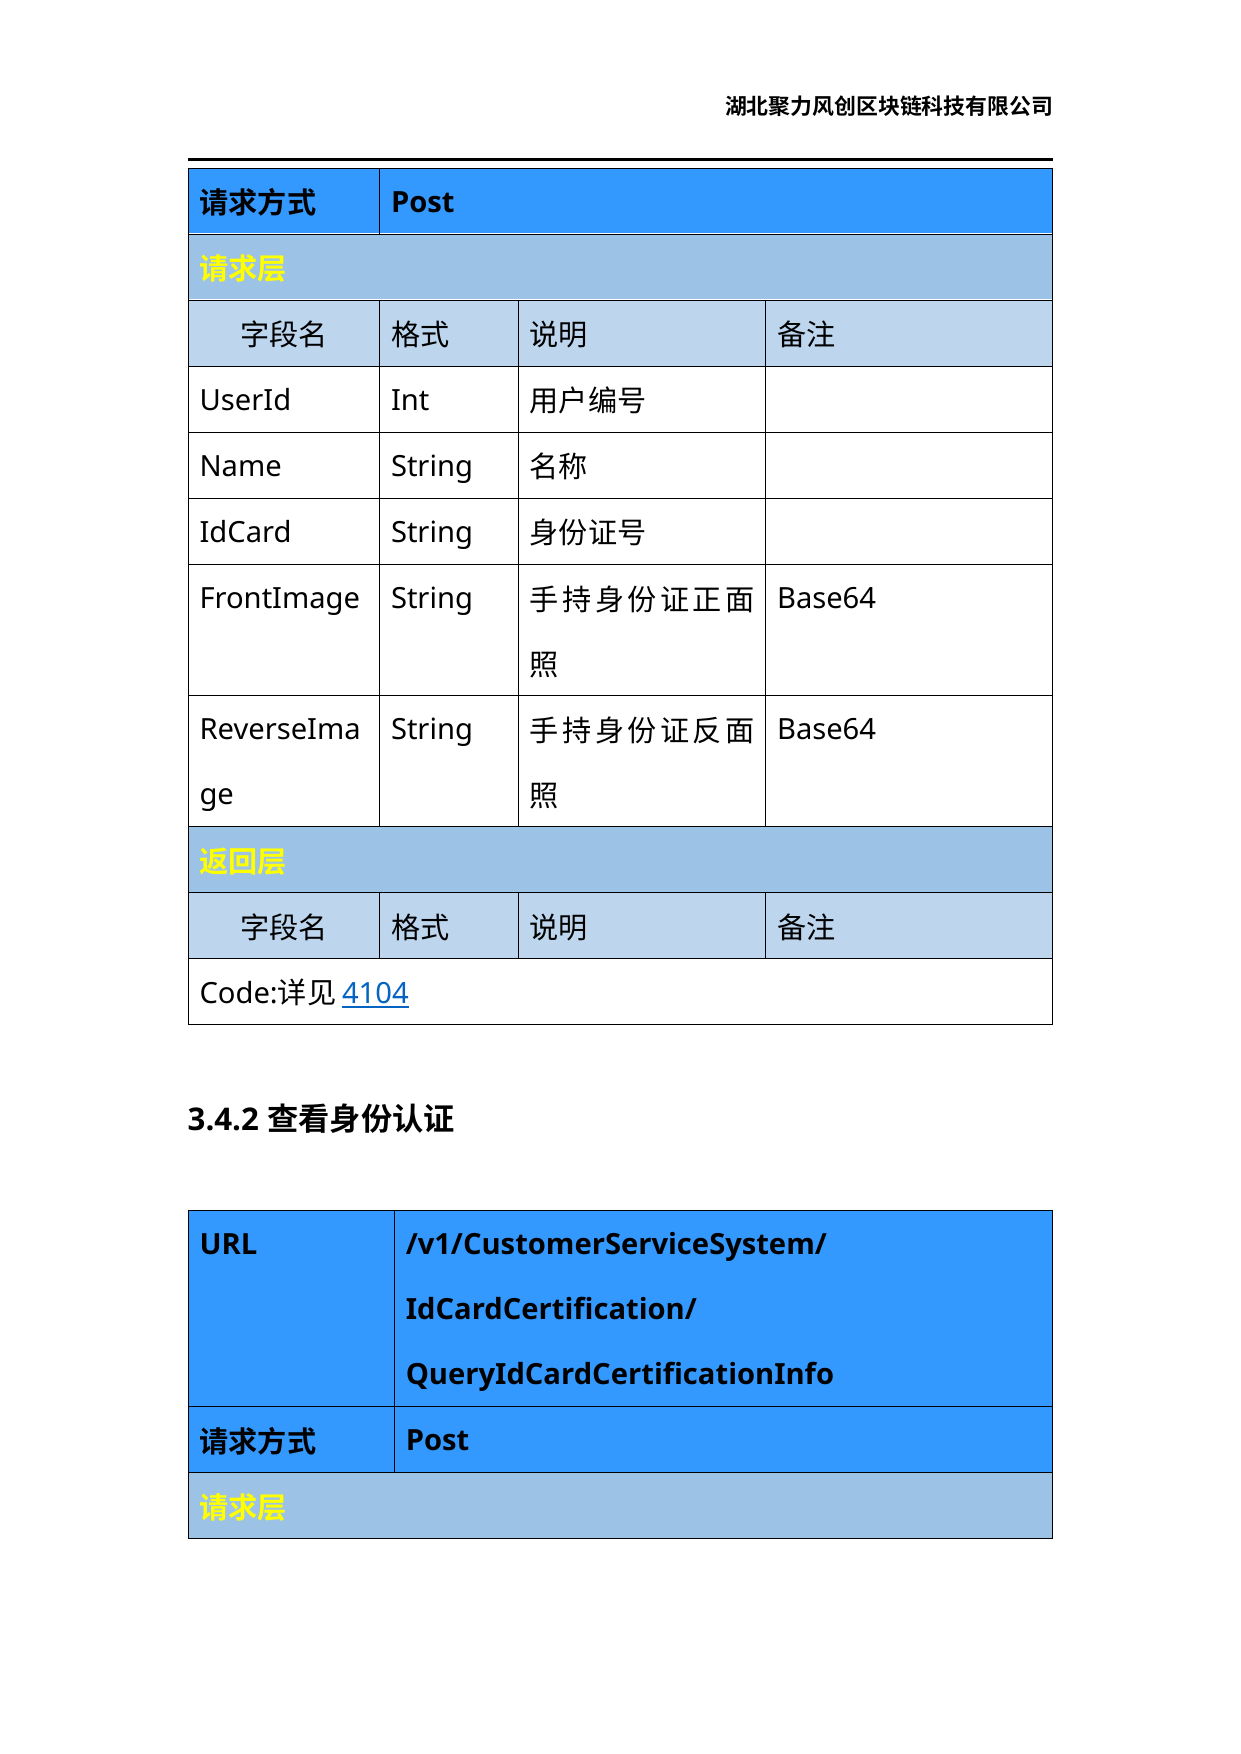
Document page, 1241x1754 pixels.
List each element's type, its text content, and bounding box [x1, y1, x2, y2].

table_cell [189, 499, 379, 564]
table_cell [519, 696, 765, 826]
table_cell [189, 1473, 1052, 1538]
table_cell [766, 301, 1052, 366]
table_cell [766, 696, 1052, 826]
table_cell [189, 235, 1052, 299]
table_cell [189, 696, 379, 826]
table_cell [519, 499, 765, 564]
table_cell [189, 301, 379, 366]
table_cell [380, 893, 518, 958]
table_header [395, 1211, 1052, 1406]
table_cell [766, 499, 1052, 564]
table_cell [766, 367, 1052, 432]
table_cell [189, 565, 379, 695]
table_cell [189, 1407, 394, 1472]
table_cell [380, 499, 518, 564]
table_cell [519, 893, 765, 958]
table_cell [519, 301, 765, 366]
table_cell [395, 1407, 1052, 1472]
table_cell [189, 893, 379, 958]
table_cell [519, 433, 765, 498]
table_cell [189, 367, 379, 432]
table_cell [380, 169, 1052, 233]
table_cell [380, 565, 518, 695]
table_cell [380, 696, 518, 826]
subtitle 3.4.2 查看身份认证 [187, 1084, 1053, 1149]
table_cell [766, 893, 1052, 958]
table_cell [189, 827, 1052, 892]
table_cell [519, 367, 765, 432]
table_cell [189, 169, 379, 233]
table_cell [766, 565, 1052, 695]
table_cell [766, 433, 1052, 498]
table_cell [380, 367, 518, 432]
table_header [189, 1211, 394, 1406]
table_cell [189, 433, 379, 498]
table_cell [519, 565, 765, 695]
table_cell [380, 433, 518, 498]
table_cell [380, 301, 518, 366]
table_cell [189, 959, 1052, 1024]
